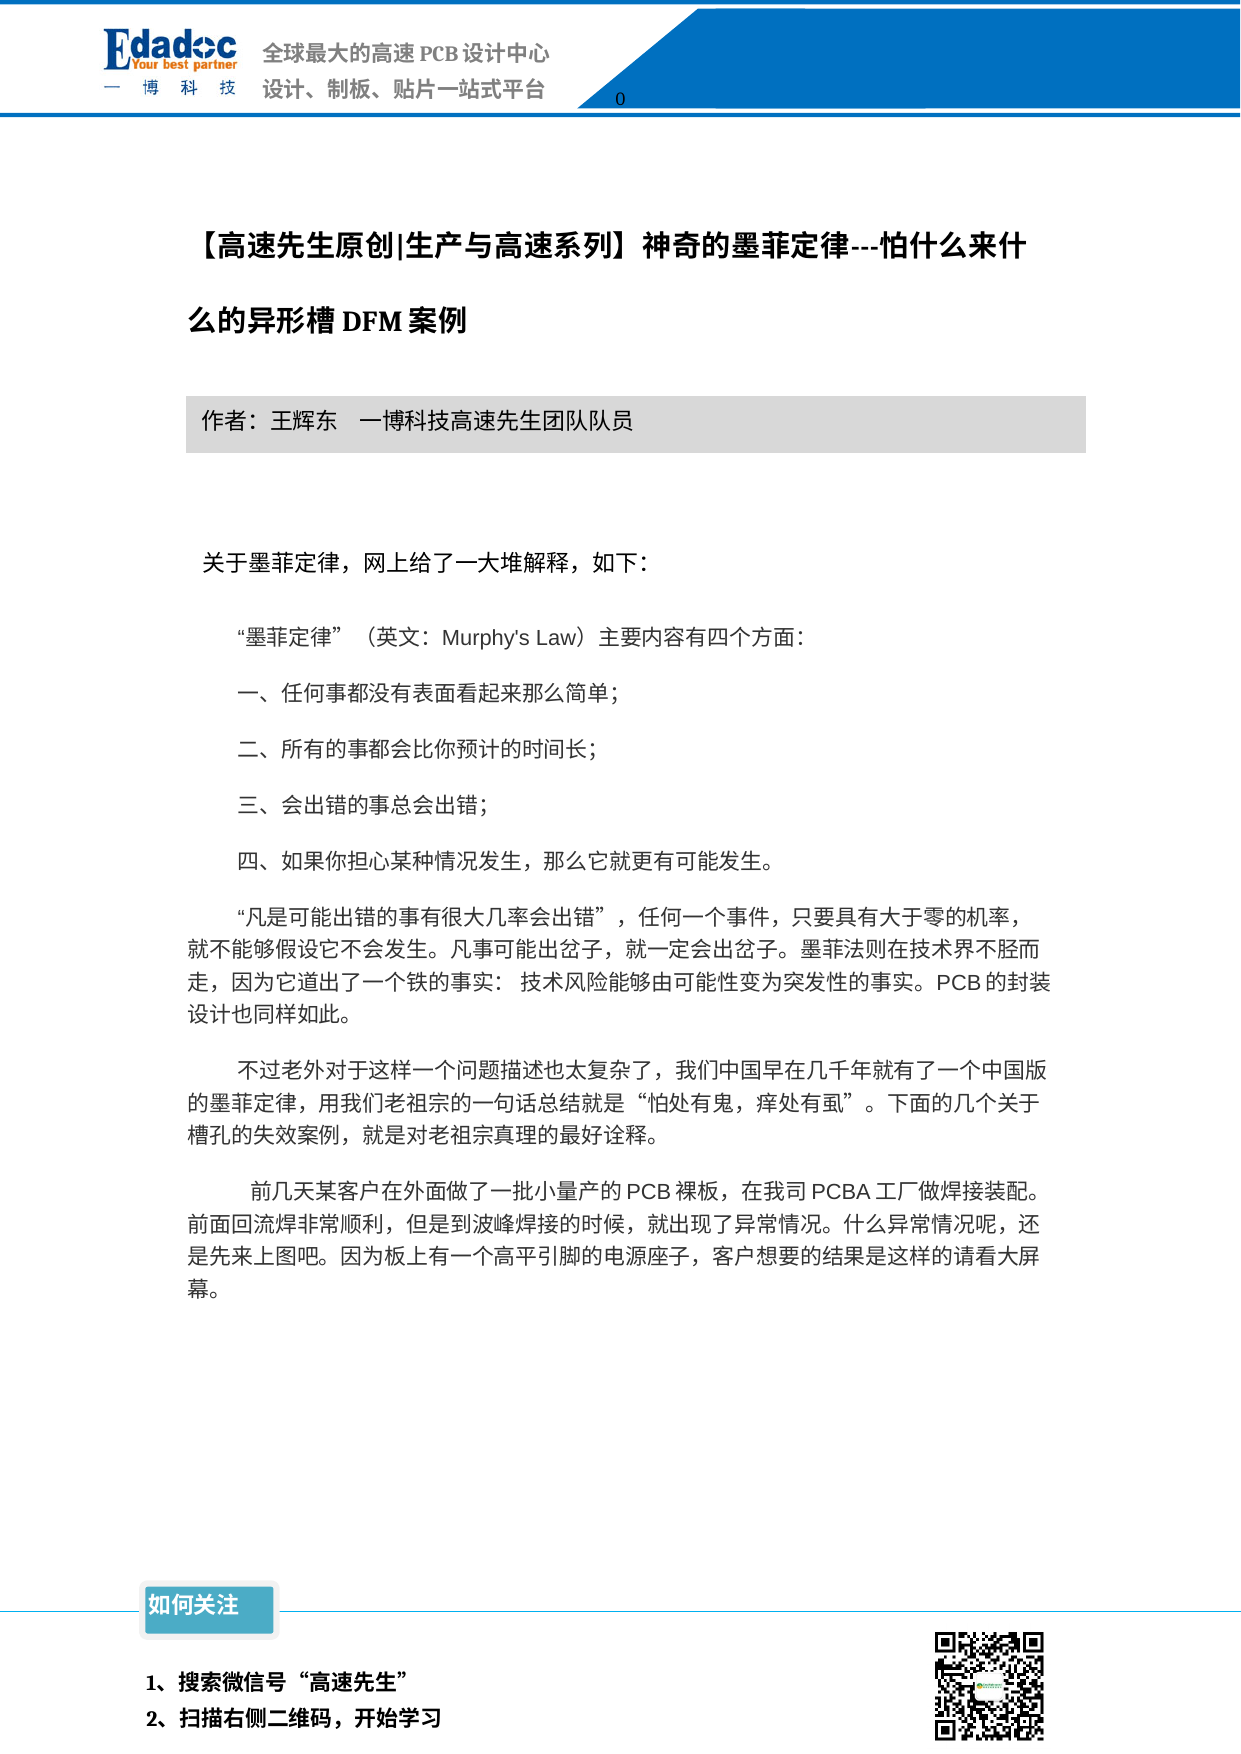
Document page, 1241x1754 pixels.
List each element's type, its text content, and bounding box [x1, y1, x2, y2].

text 关于墨菲定律，网上给了一大堆解释，如下： [187, 529, 1053, 594]
picture [92, 21, 246, 104]
text 二、所有的事都会比你预计的时间长； [187, 732, 1053, 764]
picture [926, 1623, 1052, 1749]
subtitle 【高速先生原创|生产与高速系列】神奇的墨菲定律---怕什么来什么的异形槽DFM案例 [187, 212, 1053, 351]
text “墨菲定律”（英文：Murphy's Law）主要内容有四个方面： [187, 620, 1053, 652]
text 前几天某客户在外面做了一批小量产的PCB裸板，在我司PCBA工厂做焊接装配。前面回流焊非常顺利，但是到波峰焊接的时候，就出现了异常情况。什么异常情况呢，还是先来上图吧。因为板上有一个高平引脚的电源座子，客户想要的结果是这样的请看大屏幕。 [187, 1174, 1053, 1304]
text 一、任何事都没有表面看起来那么简单； [187, 676, 1053, 708]
text “凡是可能出错的事有很大几率会出错”，任何一个事件，只要具有大于零的机率，就不能够假设它不会发生。凡事可能出岔子，就一定会出岔子。墨菲法则在技术界不胫而走，因为它道出了一个铁的事实： 技术风险能够由可能性变为突发性的事实。PCB的封装设计也同样如此。 [187, 899, 1053, 1029]
text 四、如果你担心某种情况发生，那么它就更有可能发生。 [187, 844, 1053, 876]
text 三、会出错的事总会出错； [187, 788, 1053, 820]
text 不过老外对于这样一个问题描述也太复杂了，我们中国早在几千年就有了一个中国版的墨菲定律，用我们老祖宗的一句话总结就是“怕处有鬼，痒处有虱”。下面的几个关于槽孔的失效案例，就是对老祖宗真理的最好诠释。 [187, 1053, 1053, 1151]
